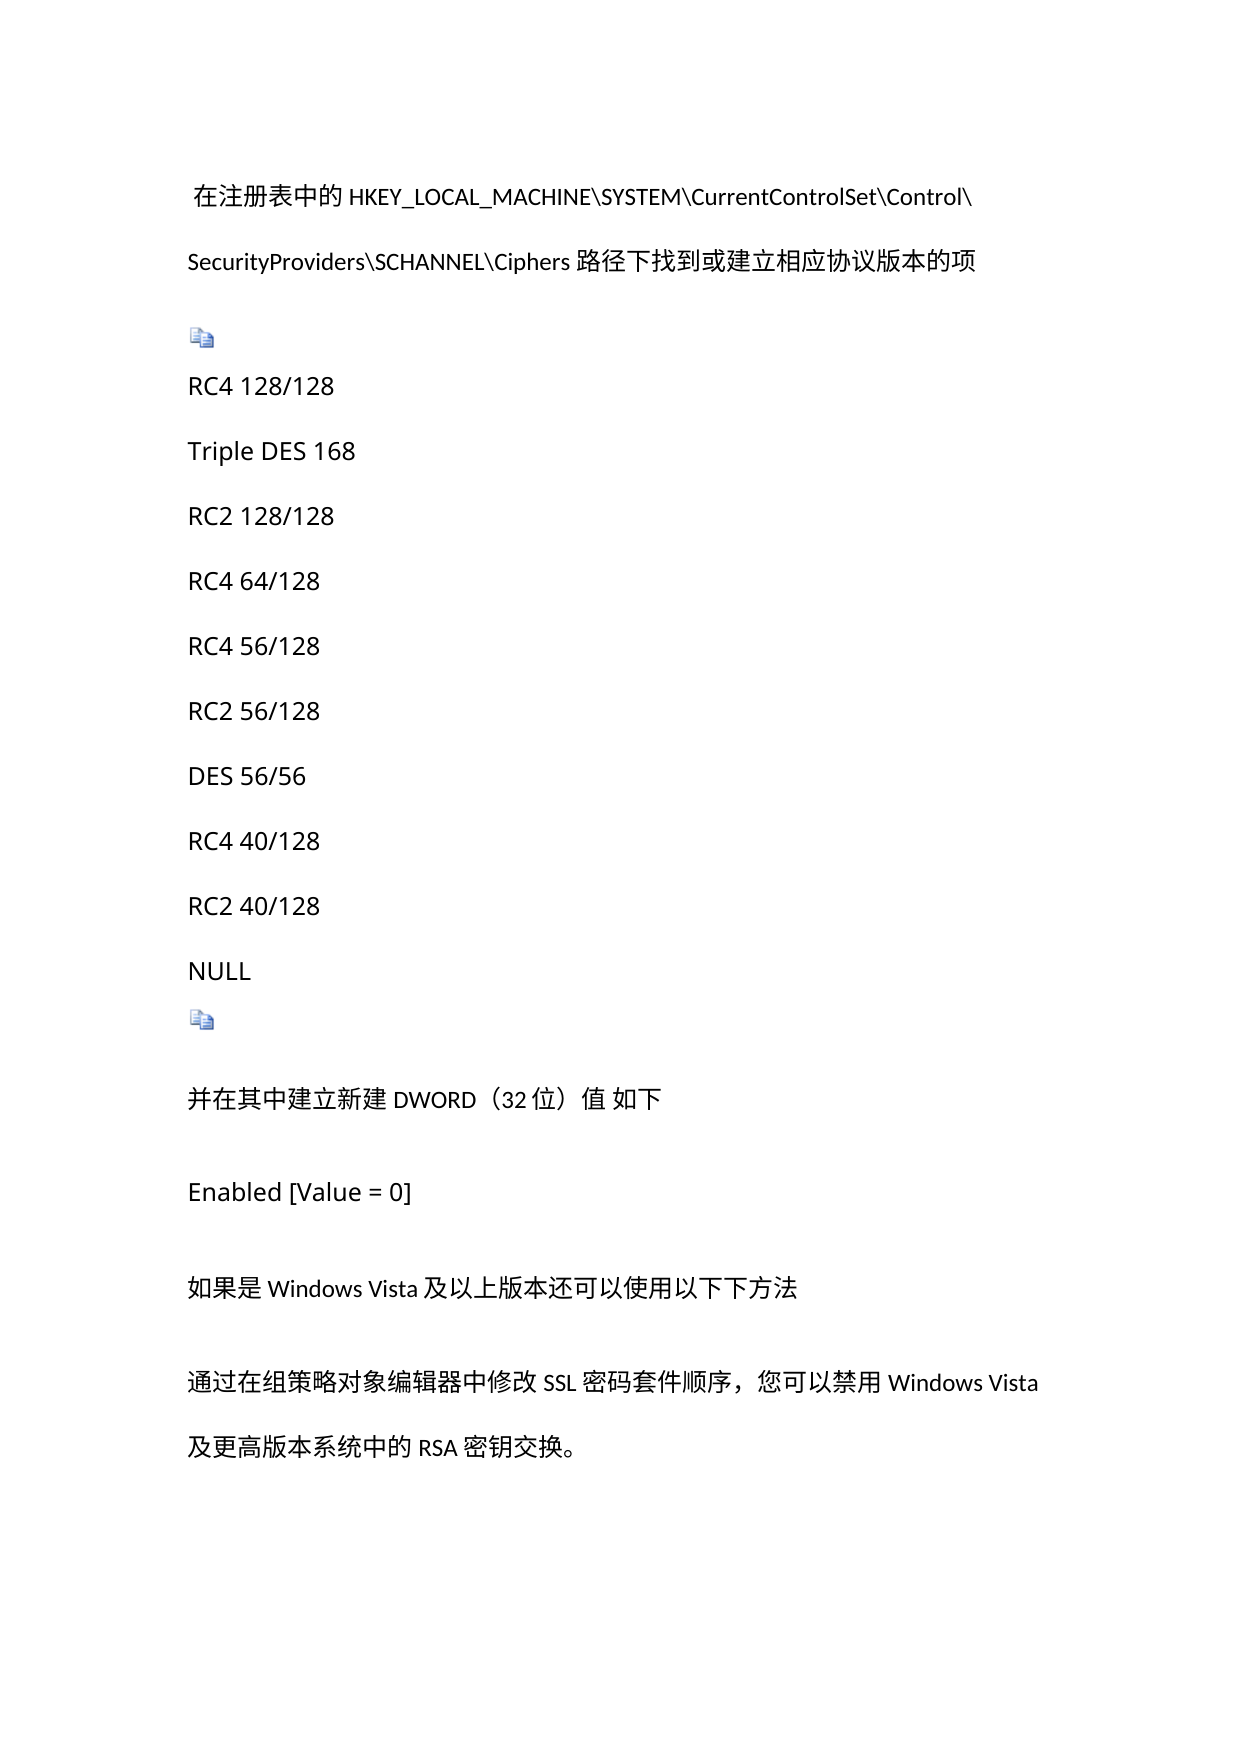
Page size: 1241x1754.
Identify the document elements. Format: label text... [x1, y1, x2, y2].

text RC4 64/128 [187, 549, 1053, 614]
text 如果是Windows Vista及以上版本还可以使用以下下方法 [187, 1254, 1053, 1319]
text NULL [187, 939, 1053, 1004]
picture [187, 321, 219, 353]
text RC2 56/128 [187, 679, 1053, 744]
text 并在其中建立新建 DWORD（32位）值 如下 [187, 1065, 1053, 1130]
text Enabled [Value = 0] [187, 1159, 1053, 1224]
picture [187, 1003, 219, 1035]
text RC4 56/128 [187, 614, 1053, 679]
text 在注册表中的 HKEY_LOCAL_MACHINE\SYSTEM\CurrentControlSet\Control\SecurityProviders\SCHANNEL\Ciphers 路径下找到或建立相应协议版本的项 [187, 162, 1053, 292]
text RC4 40/128 [187, 809, 1053, 874]
text 通过在组策略对象编辑器中修改 SSL 密码套件顺序，您可以禁用 Windows Vista 及更高版本系统中的 RSA 密钥交换。 [187, 1348, 1053, 1478]
text DES 56/56 [187, 744, 1053, 809]
text RC2 128/128 [187, 484, 1053, 549]
text RC4 128/128 [187, 354, 1053, 419]
text RC2 40/128 [187, 874, 1053, 939]
text Triple DES 168 [187, 419, 1053, 484]
